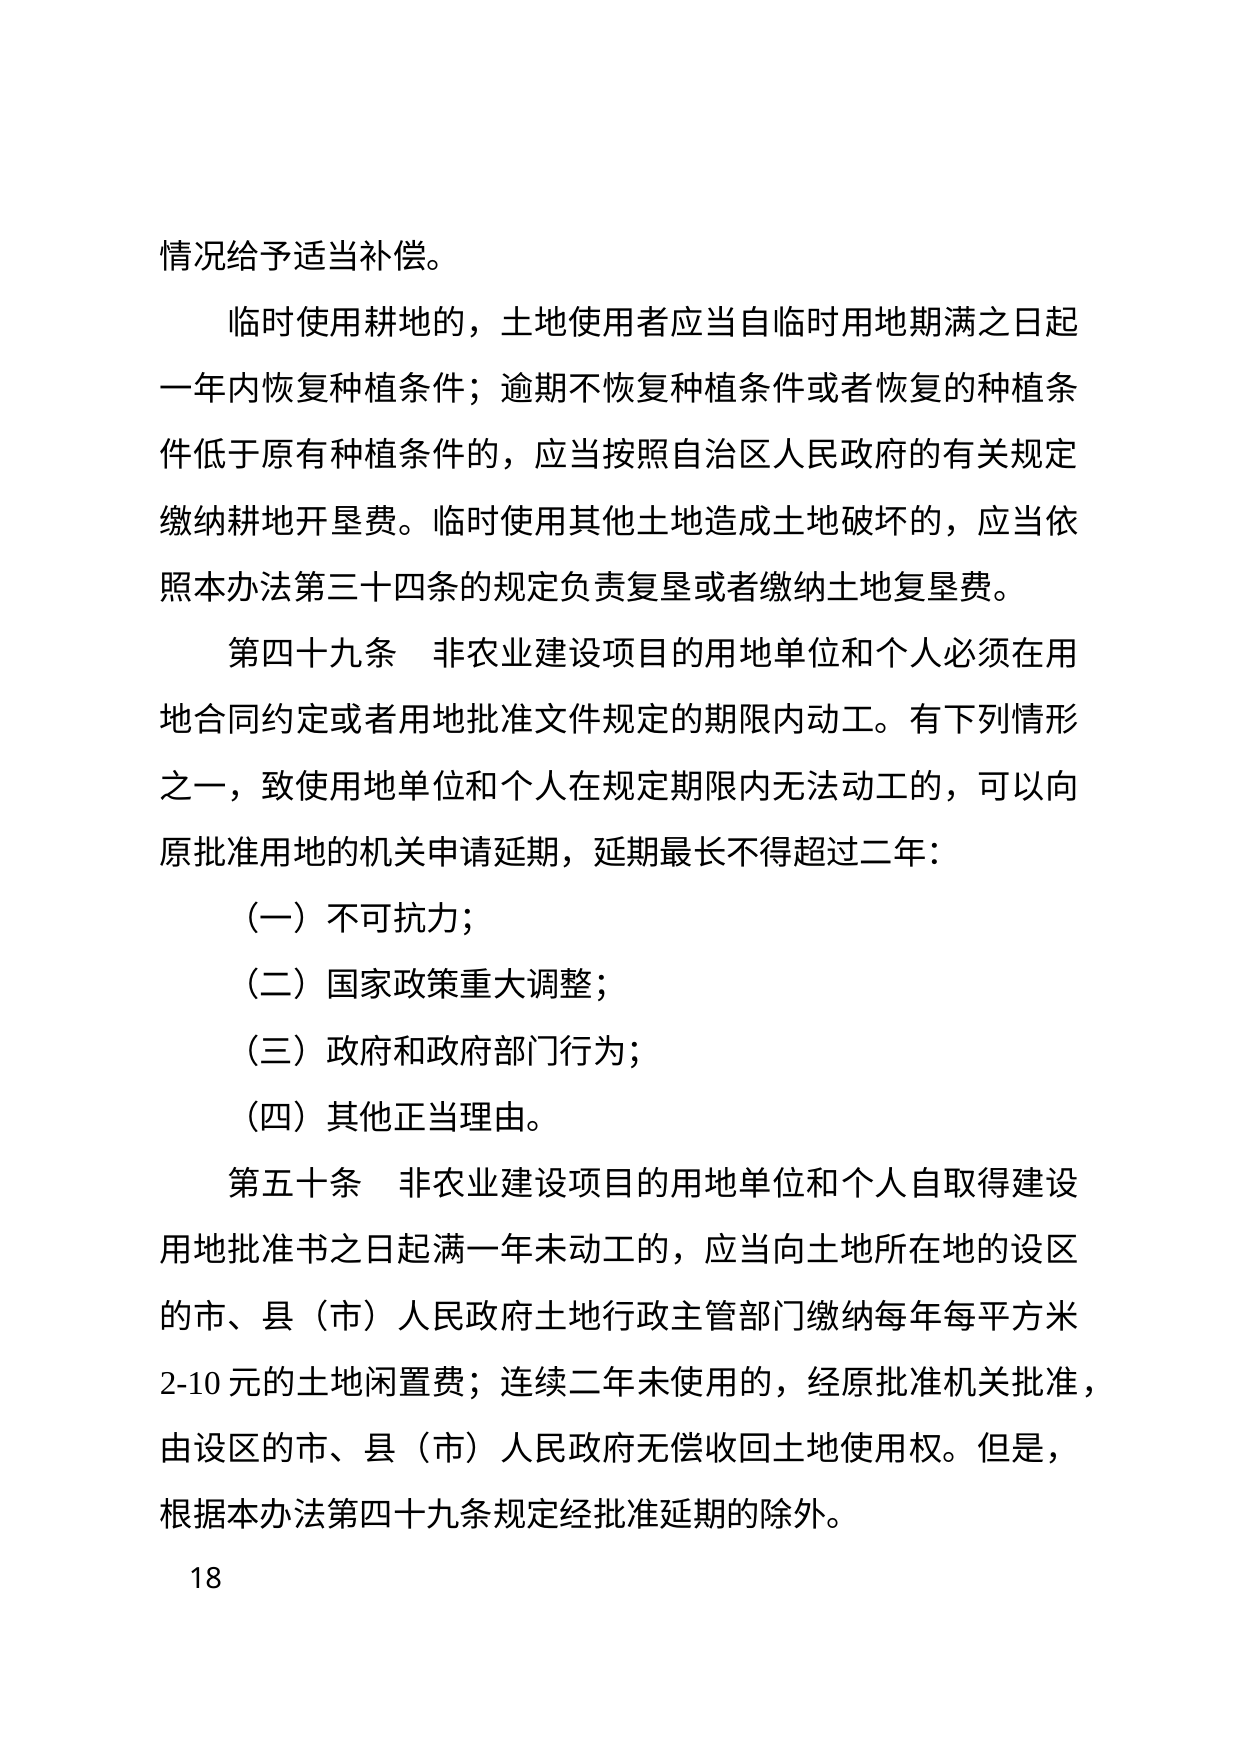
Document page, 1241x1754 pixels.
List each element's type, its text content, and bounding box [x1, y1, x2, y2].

text （四）其他正当理由。 [159, 1082, 1081, 1148]
text 临时使用耕地的，土地使用者应当自临时用地期满之日起一年内恢复种植条件；逾期不恢复种植条件或者恢复的种植条件低于原有种植条件的，应当按照自治区人民政府的有关规定缴纳耕地开垦费。临时使用其他土地造成土地破坏的，应当依照本办法第三十四条的规定负责复垦或者缴纳土地复垦费。 [159, 287, 1081, 618]
text （二）国家政策重大调整； [159, 949, 1081, 1015]
text （一）不可抗力； [159, 883, 1081, 949]
text （三）政府和政府部门行为； [159, 1015, 1081, 1082]
text 第五十条 非农业建设项目的用地单位和个人自取得建设用地批准书之日起满一年未动工的，应当向土地所在地的设区的市、县（市）人民政府土地行政主管部门缴纳每年每平方米2-10元的土地闲置费；连续二年未使用的，经原批准机关批准，由设区的市、县（市）人民政府无偿收回土地使用权。但是，根据本办法第四十九条规定经批准延期的除外。 [159, 1148, 1081, 1545]
text 第四十九条 非农业建设项目的用地单位和个人必须在用地合同约定或者用地批准文件规定的期限内动工。有下列情形之一，致使用地单位和个人在规定期限内无法动工的，可以向原批准用地的机关申请延期，延期最长不得超过二年： [159, 618, 1081, 883]
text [159, 220, 1081, 287]
